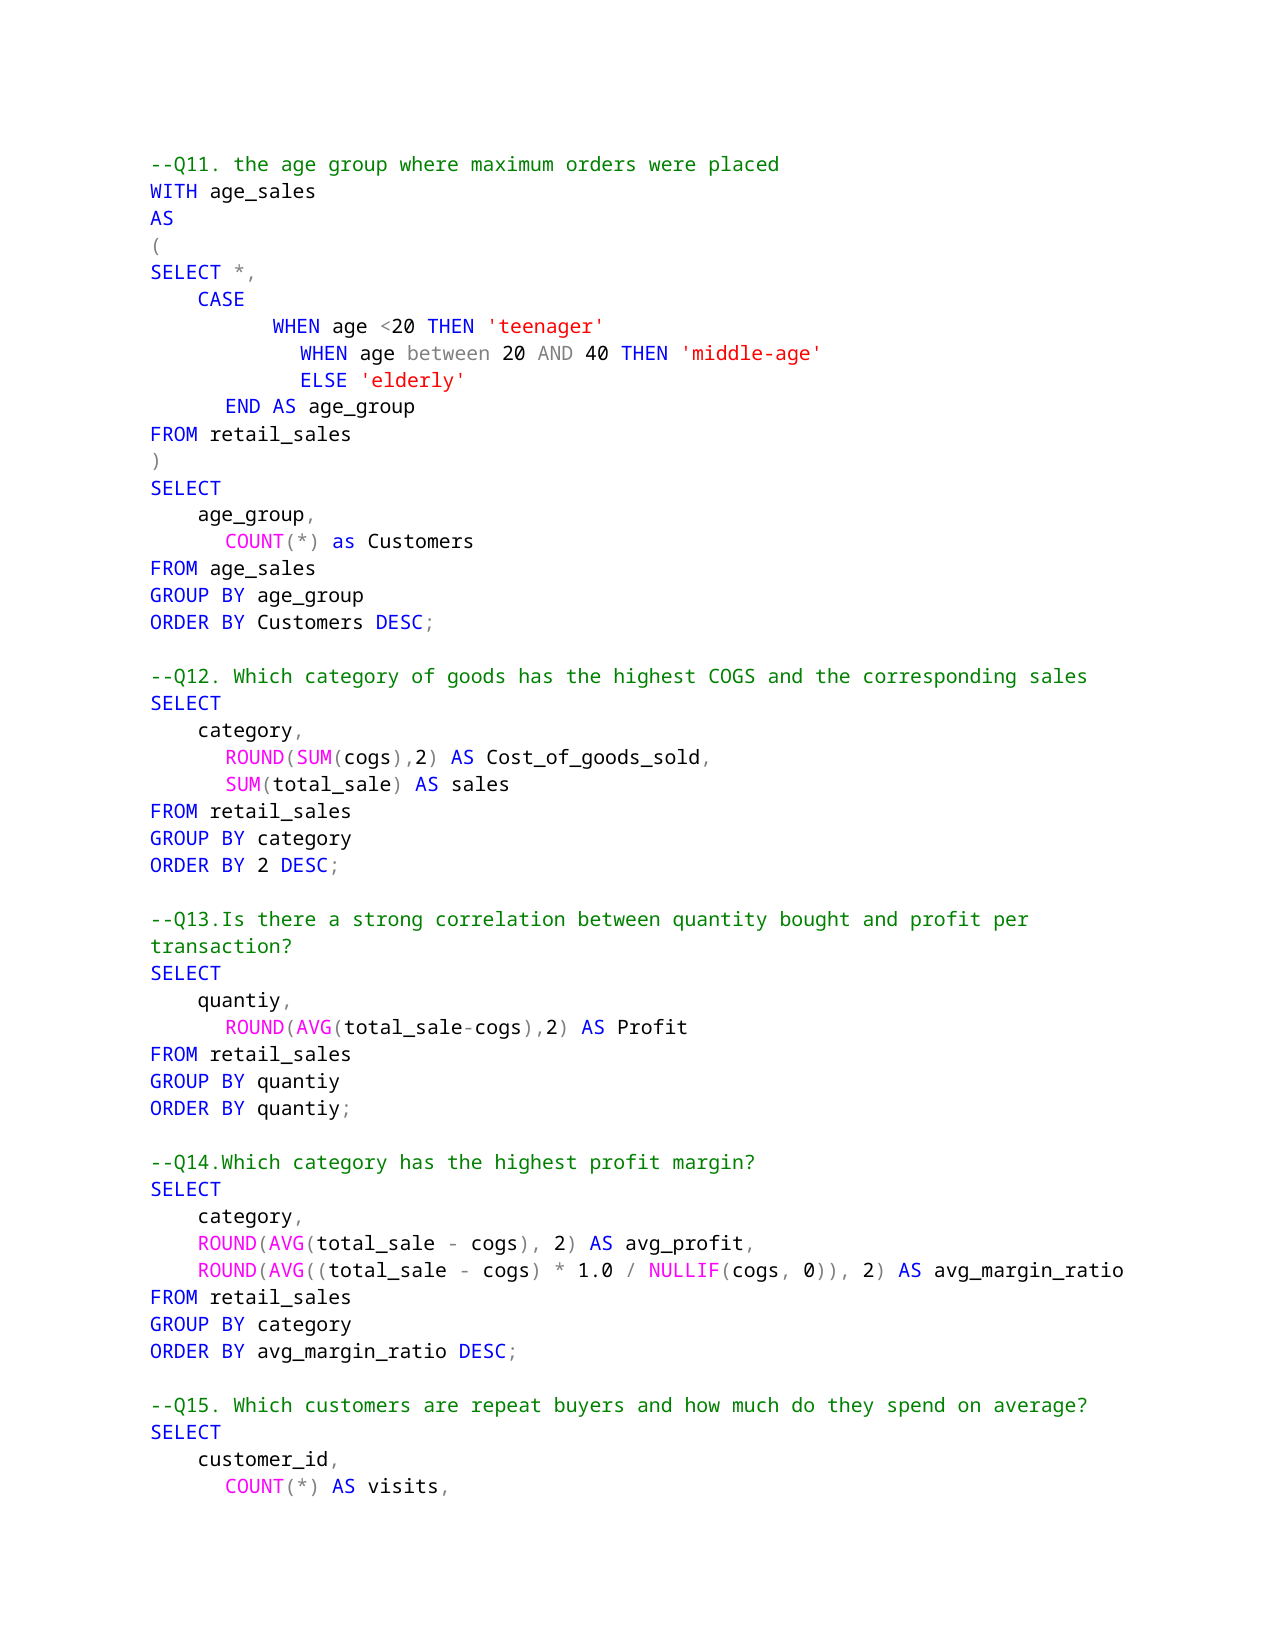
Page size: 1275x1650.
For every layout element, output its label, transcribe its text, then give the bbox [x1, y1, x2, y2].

text --Q11. the age group where maximum orders were placed [150, 150, 1125, 177]
text COUNT(*) AS visits, [150, 1472, 1125, 1499]
text ORDER BY avg_margin_ratio DESC; [150, 1337, 1125, 1364]
text ( [150, 231, 1125, 258]
text --Q14.Which category has the highest profit margin? [150, 1148, 1125, 1175]
text category, [150, 717, 1125, 743]
text FROM retail_sales [150, 1283, 1125, 1310]
text GROUP BY category [150, 824, 1125, 851]
text FROM retail_sales [150, 797, 1125, 824]
text ROUND(AVG(total_sale-cogs),2) AS Profit [150, 1013, 1125, 1040]
text GROUP BY age_group [150, 582, 1125, 609]
text WHEN age <20 THEN 'teenager' [150, 312, 1125, 339]
text END AS age_group [150, 393, 1125, 420]
text ROUND(SUM(cogs),2) AS Cost_of_goods_sold, [150, 743, 1125, 771]
text ) [150, 447, 1125, 474]
text SELECT *, [150, 258, 1125, 285]
text WITH age_sales [150, 177, 1125, 204]
text --Q12. Which category of goods has the highest COGS and the corresponding sales [150, 663, 1125, 689]
text --Q13.Is there a strong correlation between quantity bought and profit per transaction? [150, 905, 1125, 959]
text --Q15. Which customers are repeat buyers and how much do they spend on average? [150, 1391, 1125, 1418]
text FROM retail_sales [150, 1040, 1125, 1067]
text SELECT [150, 1418, 1125, 1445]
text ELSE 'elderly' [150, 366, 1125, 393]
text SELECT [150, 959, 1125, 986]
text ORDER BY quantiy; [150, 1094, 1125, 1121]
text SELECT [150, 689, 1125, 717]
text GROUP BY category [150, 1310, 1125, 1337]
text quantiy, [150, 986, 1125, 1013]
text FROM retail_sales [150, 420, 1125, 447]
text age_group, [150, 501, 1125, 528]
text ORDER BY Customers DESC; [150, 609, 1125, 636]
text ROUND(AVG(total_sale - cogs), 2) AS avg_profit, [150, 1229, 1125, 1256]
text GROUP BY quantiy [150, 1067, 1125, 1094]
text ROUND(AVG((total_sale - cogs) * 1.0 / NULLIF(cogs, 0)), 2) AS avg_margin_ratio [150, 1256, 1125, 1283]
text SUM(total_sale) AS sales [150, 771, 1125, 797]
text AS [150, 204, 1125, 231]
text category, [150, 1202, 1125, 1229]
text ORDER BY 2 DESC; [150, 851, 1125, 878]
text SELECT [150, 474, 1125, 501]
text FROM age_sales [150, 555, 1125, 582]
text SELECT [150, 1175, 1125, 1202]
text CASE [150, 285, 1125, 312]
text WHEN age between 20 AND 40 THEN 'middle-age' [150, 339, 1125, 366]
text COUNT(*) as Customers [150, 528, 1125, 555]
text customer_id, [150, 1445, 1125, 1472]
